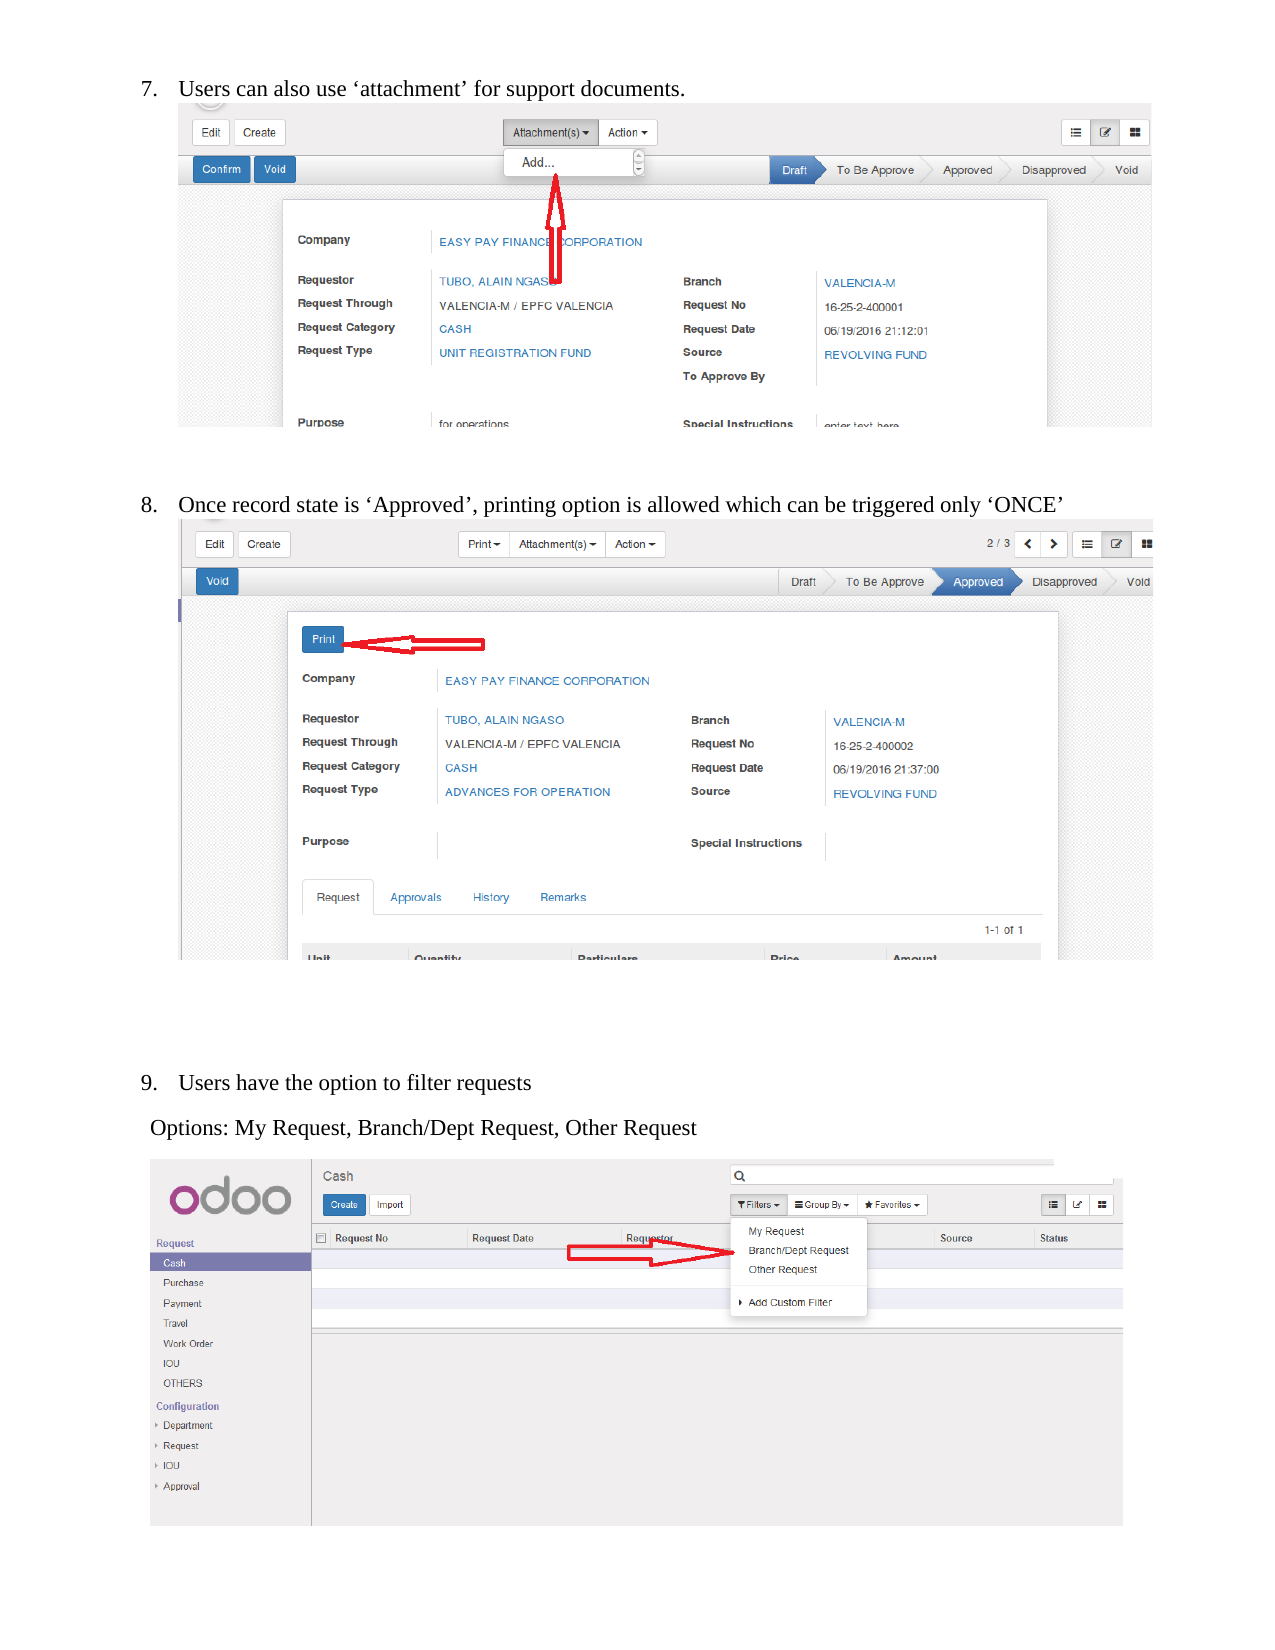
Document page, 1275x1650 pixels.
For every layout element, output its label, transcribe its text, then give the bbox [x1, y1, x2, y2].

text Options: My Request, Branch/Dept Request, Other Request [150, 1114, 1125, 1141]
picture [150, 1159, 1124, 1526]
list Once record state is ‘Approved’, printing option is allowed which can be triggered only ‘ONCE’ [141, 491, 1125, 517]
picture [178, 519, 1154, 960]
list Users have the option to filter requests [141, 1069, 1125, 1095]
picture [178, 103, 1152, 427]
